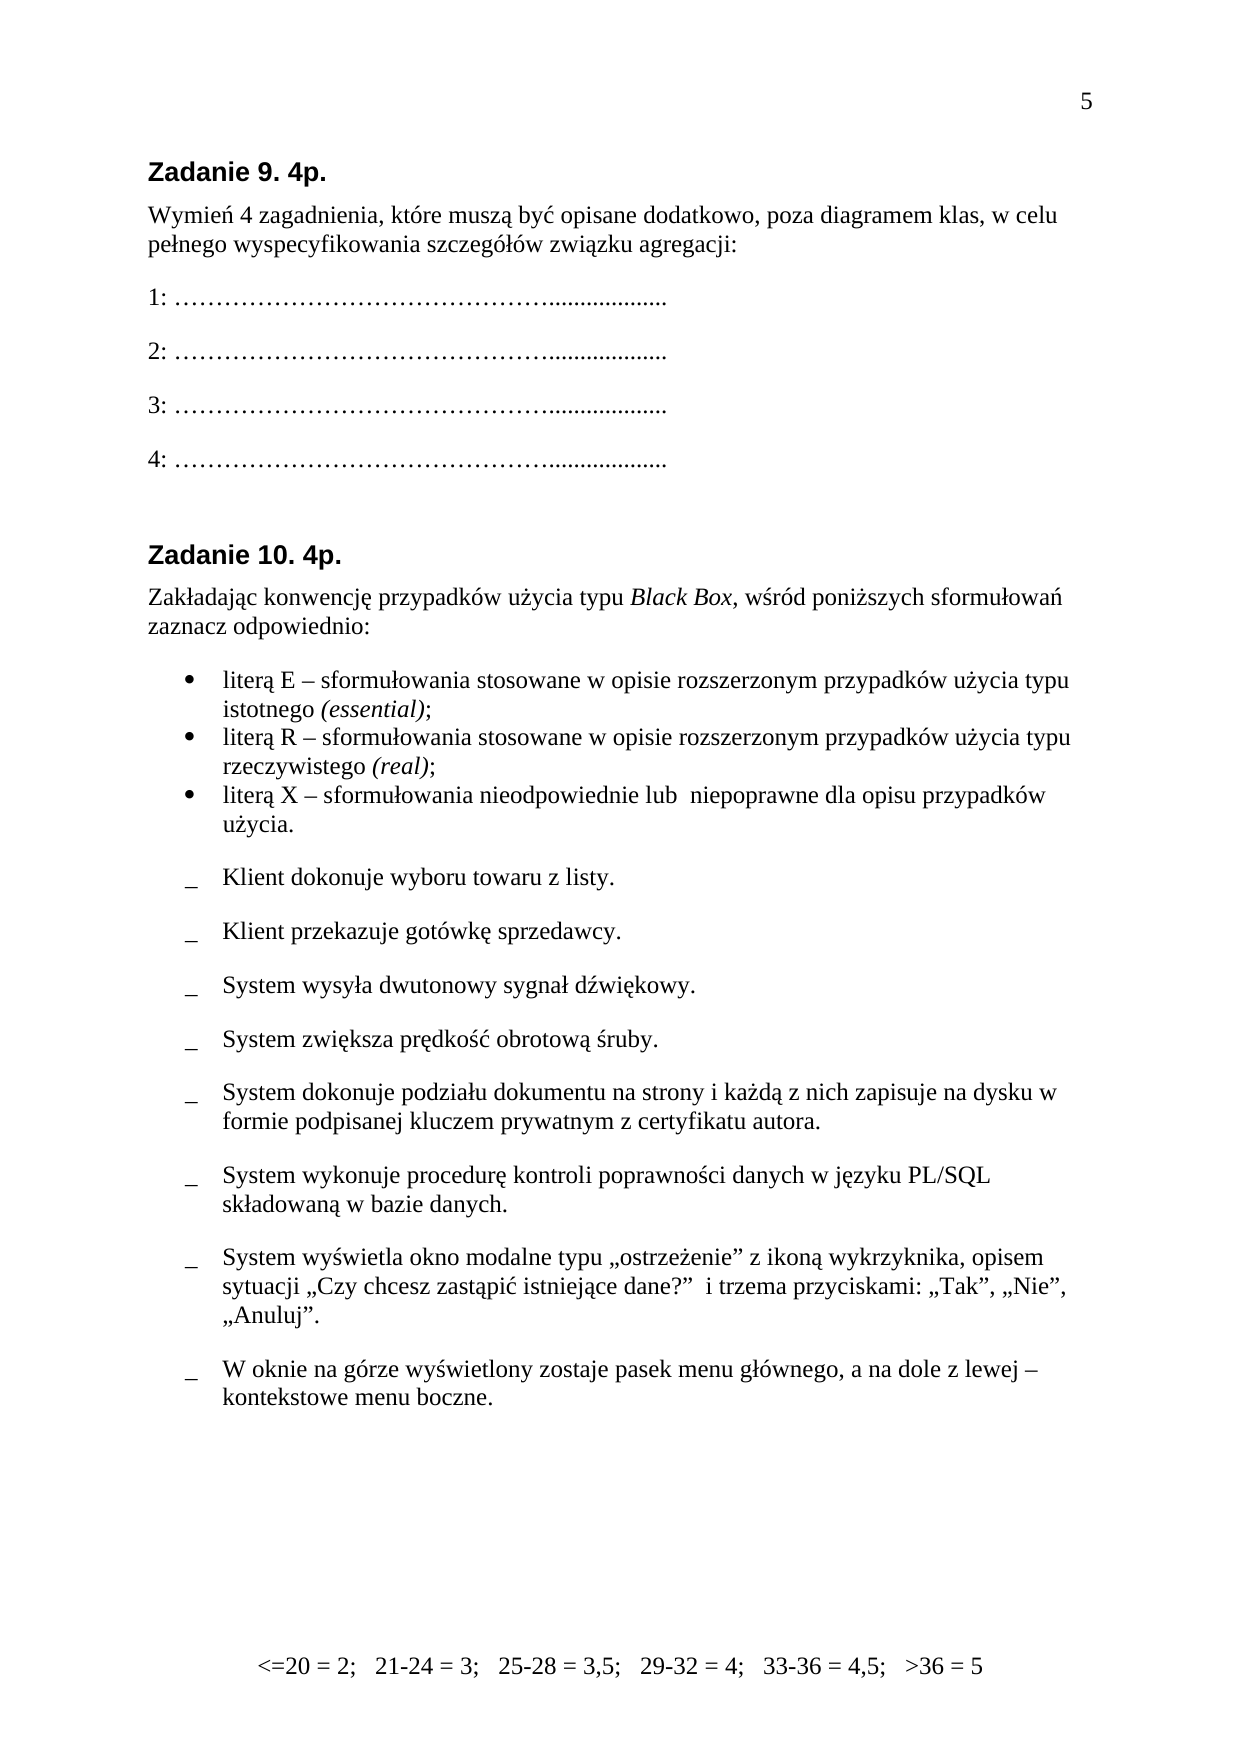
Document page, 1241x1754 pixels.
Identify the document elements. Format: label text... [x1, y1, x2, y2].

list literą E – sformułowania stosowane w opisie rozszerzonym przypadków użycia typu istotnego (essential); [185, 665, 1093, 722]
text 3: ………………………………………................... [148, 390, 1093, 419]
list Klient przekazuje gotówkę sprzedawcy. [185, 916, 1093, 945]
list System zwiększa prędkość obrotową śruby. [185, 1024, 1093, 1052]
text 1: ………………………………………................... [148, 282, 1093, 311]
subtitle Zadanie 9. 4p. [148, 156, 1093, 187]
list Klient dokonuje wyboru towaru z listy. [185, 862, 1093, 891]
list System wysyła dwutonowy sygnał dźwiękowy. [185, 970, 1093, 999]
text Zakładając konwencję przypadków użycia typu Black Box, wśród poniższych sformułowań zaznacz odpowiednio: [148, 582, 1093, 640]
text 2: ………………………………………................... [148, 336, 1093, 365]
text Wymień 4 zagadnienia, które muszą być opisane dodatkowo, poza diagramem klas, w celu pełnego wyspecyfikowania szczegółów związku agregacji: [148, 200, 1093, 257]
list System wyświetla okno modalne typu „ostrzeżenie” z ikoną wykrzyknika, opisem sytuacji „Czy chcesz zastąpić istniejące dane?” i trzema przyciskami: „Tak”, „Nie”, „Anuluj”. [185, 1242, 1093, 1329]
list System wykonuje procedurę kontroli poprawności danych w języku PL/SQL składowaną w bazie danych. [185, 1160, 1093, 1217]
list System dokonuje podziału dokumentu na strony i każdą z nich zapisuje na dysku w formie podpisanej kluczem prywatnym z certyfikatu autora. [185, 1077, 1093, 1135]
subtitle Zadanie 10. 4p. [148, 539, 1093, 570]
list literą R – sformułowania stosowane w opisie rozszerzonym przypadków użycia typu rzeczywistego (real); [185, 722, 1093, 780]
list W oknie na górze wyświetlony zostaje pasek menu głównego, a na dole z lewej – kontekstowe menu boczne. [185, 1354, 1093, 1411]
list literą X – sformułowania nieodpowiednie lub niepoprawne dla opisu przypadków użycia. [185, 780, 1093, 837]
text 4: ………………………………………................... [148, 444, 1093, 472]
